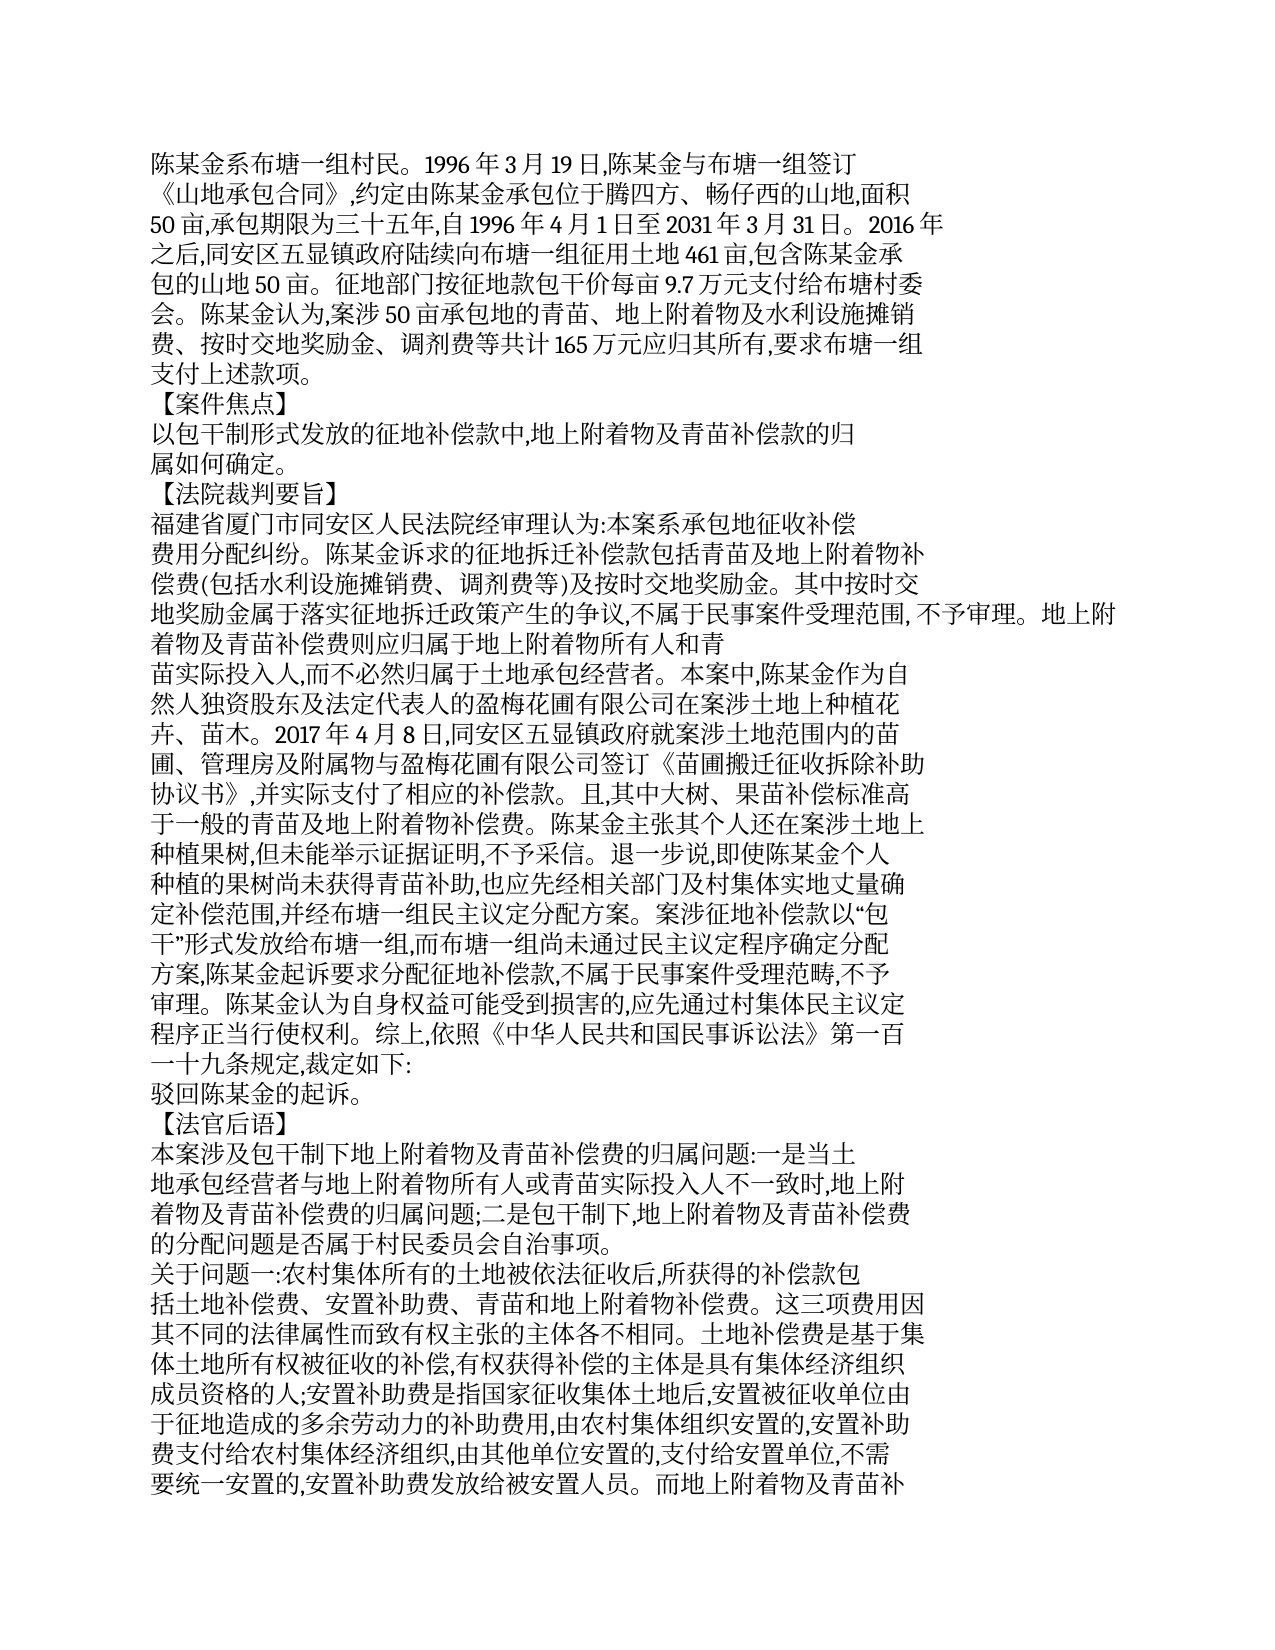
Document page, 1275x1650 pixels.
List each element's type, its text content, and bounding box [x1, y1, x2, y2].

text 费用分配纠纷。陈某金诉求的征地拆迁补偿款包括青苗及地上附着物补 [150, 540, 1125, 570]
text 以包干制形式发放的征地补偿款中,地上附着物及青苗补偿款的归 [150, 420, 1125, 450]
text 种植的果树尚未获得青苗补助,也应先经相关部门及村集体实地丈量确 [150, 870, 1125, 900]
text 驳回陈某金的起诉。 [150, 1080, 1125, 1110]
text 关于问题一:农村集体所有的土地被依法征收后,所获得的补偿款包 [150, 1260, 1125, 1290]
text 【法院裁判要旨】 [150, 480, 1125, 510]
text 于一般的青苗及地上附着物补偿费。陈某金主张其个人还在案涉土地上 [150, 810, 1125, 840]
text 卉、苗木。2017年4月8日,同安区五显镇政府就案涉土地范围内的苗 [150, 720, 1125, 750]
text 费支付给农村集体经济组织,由其他单位安置的,支付给安置单位,不需 [150, 1440, 1125, 1470]
text 陈某金系布塘一组村民。1996年3月19日,陈某金与布塘一组签订 [150, 150, 1125, 180]
text 会。陈某金认为,案涉50亩承包地的青苗、地上附着物及水利设施摊销 [150, 300, 1125, 330]
text 本案涉及包干制下地上附着物及青苗补偿费的归属问题:一是当土 [150, 1140, 1125, 1170]
text 费、按时交地奖励金、调剂费等共计165万元应归其所有,要求布塘一组 [150, 330, 1125, 360]
text 之后,同安区五显镇政府陆续向布塘一组征用土地461亩,包含陈某金承 [150, 240, 1125, 270]
text 支付上述款项。 [150, 360, 1125, 390]
text 种植果树,但未能举示证据证明,不予采信。退一步说,即使陈某金个人 [150, 840, 1125, 870]
text 属如何确定。 [150, 450, 1125, 480]
text 于征地造成的多余劳动力的补助费用,由农村集体组织安置的,安置补助 [150, 1410, 1125, 1440]
text 的分配问题是否属于村民委员会自治事项。 [150, 1230, 1125, 1260]
text 《山地承包合同》,约定由陈某金承包位于腾四方、畅仔西的山地,面积 [150, 180, 1125, 210]
text 要统一安置的,安置补助费发放给被安置人员。而地上附着物及青苗补 [150, 1470, 1125, 1500]
text 审理。陈某金认为自身权益可能受到损害的,应先通过村集体民主议定 [150, 990, 1125, 1020]
text 【法官后语】 [150, 1110, 1125, 1140]
text 方案,陈某金起诉要求分配征地补偿款,不属于民事案件受理范畴,不予 [150, 960, 1125, 990]
text 着物及青苗补偿费的归属问题;二是包干制下,地上附着物及青苗补偿费 [150, 1200, 1125, 1230]
text 其不同的法律属性而致有权主张的主体各不相同。土地补偿费是基于集 [150, 1320, 1125, 1350]
text 苗实际投入人,而不必然归属于土地承包经营者。本案中,陈某金作为自 [150, 660, 1125, 690]
text 地承包经营者与地上附着物所有人或青苗实际投入人不一致时,地上附 [150, 1170, 1125, 1200]
text 偿费(包括水利设施摊销费、调剂费等)及按时交地奖励金。其中按时交 [150, 570, 1125, 600]
text 体土地所有权被征收的补偿,有权获得补偿的主体是具有集体经济组织 [150, 1350, 1125, 1380]
text 【案件焦点】 [150, 390, 1125, 420]
text 干”形式发放给布塘一组,而布塘一组尚未通过民主议定程序确定分配 [150, 930, 1125, 960]
text 定补偿范围,并经布塘一组民主议定分配方案。案涉征地补偿款以“包 [150, 900, 1125, 930]
text 福建省厦门市同安区人民法院经审理认为:本案系承包地征收补偿 [150, 510, 1125, 540]
text 50亩,承包期限为三十五年,自1996年4月1日至2031年3月31日。2016年 [150, 210, 1125, 240]
text 括土地补偿费、安置补助费、青苗和地上附着物补偿费。这三项费用因 [150, 1290, 1125, 1320]
text 协议书》,并实际支付了相应的补偿款。且,其中大树、果苗补偿标准高 [150, 780, 1125, 810]
text 成员资格的人;安置补助费是指国家征收集体土地后,安置被征收单位由 [150, 1380, 1125, 1410]
text 圃、管理房及附属物与盈梅花圃有限公司签订《苗圃搬迁征收拆除补助 [150, 750, 1125, 780]
text 然人独资股东及法定代表人的盈梅花圃有限公司在案涉土地上种植花 [150, 690, 1125, 720]
text 一十九条规定,裁定如下: [150, 1050, 1125, 1080]
text 地奖励金属于落实征地拆迁政策产生的争议,不属于民事案件受理范围, 不予审理。地上附着物及青苗补偿费则应归属于地上附着物所有人和青 [150, 600, 1125, 660]
text 程序正当行使权利。综上,依照《中华人民共和国民事诉讼法》第一百 [150, 1020, 1125, 1050]
text 包的山地50亩。征地部门按征地款包干价每亩9.7万元支付给布塘村委 [150, 270, 1125, 300]
